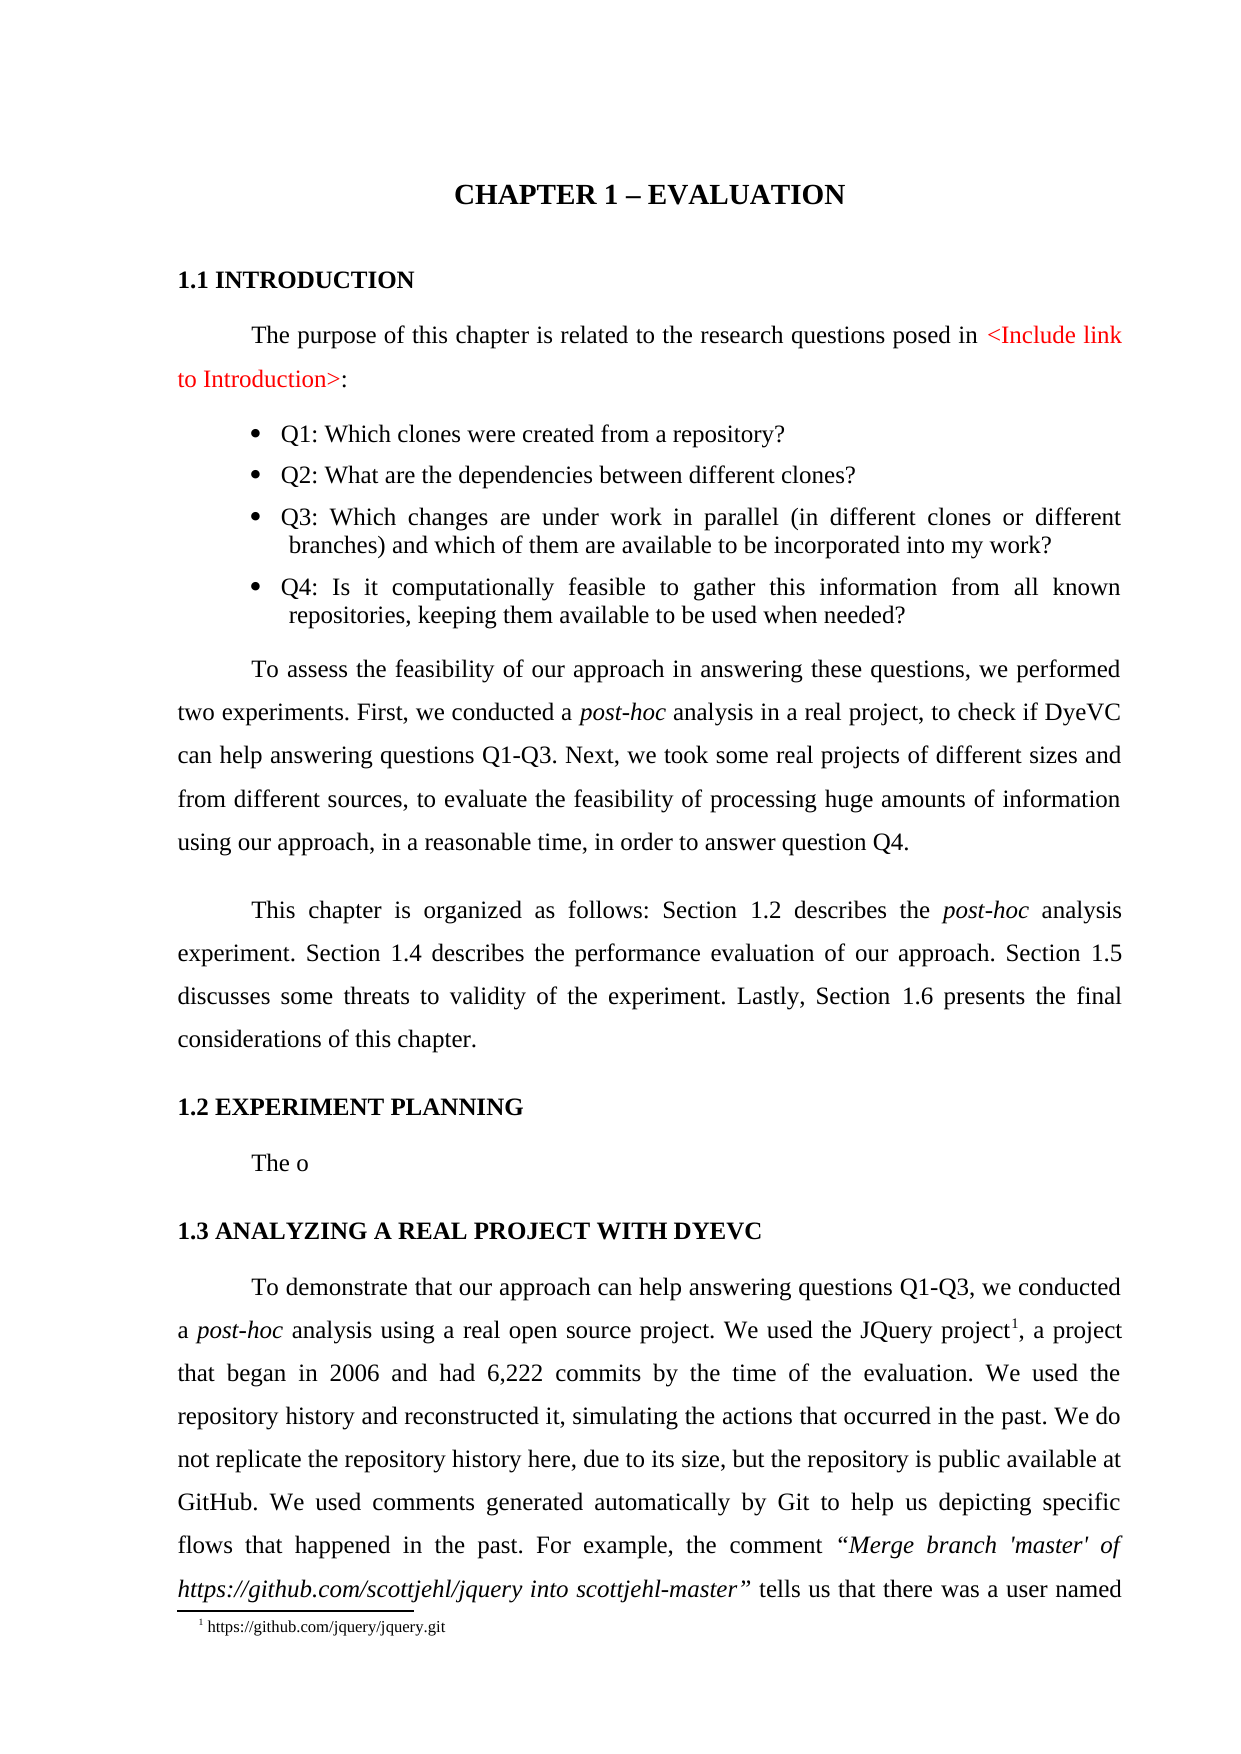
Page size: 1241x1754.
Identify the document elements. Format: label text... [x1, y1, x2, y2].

list Q2: What are the dependencies between different clones? [251, 461, 1122, 489]
list Q1: Which clones were created from a repository? [251, 419, 1122, 448]
subtitle – Evaluation [177, 177, 1122, 211]
text The purpose of this chapter is related to the research questions posed in <Include link to Introduction>: [177, 321, 1122, 392]
text This chapter is organized as follows: Section 1.2 describes the post-hoc analysis experiment. Section 1.3 describes the performance evaluation of our approach. Section 1.4 discusses some threats to validity of the experiment. Lastly, Section 1.5 presents the final considerations of this chapter. [177, 895, 1122, 1053]
subtitle Analyzing a real project with DyeVC [177, 1216, 1122, 1245]
list Q4: Is it computationally feasible to gather this information from all known repositories, keeping them available to be used when needed? [251, 572, 1122, 629]
list Q3: Which changes are under work in parallel (in different clones or different branches) and which of them are available to be incorporated into my work? [251, 502, 1122, 559]
text To assess the feasibility of our approach in answering these questions, we performed two experiments. First, we conducted a post-hoc analysis in a real project, to check if DyeVC can help answering questions Q1-Q3. Next, we took some real projects of different sizes and from different sources, to evaluate the feasibility of processing huge amounts of information using our approach, in a reasonable time, in order to answer question Q4. [177, 654, 1122, 856]
subtitle Introduction [177, 265, 1122, 294]
text The o [177, 1148, 1122, 1177]
subtitle Experiment Planning [177, 1092, 1122, 1121]
